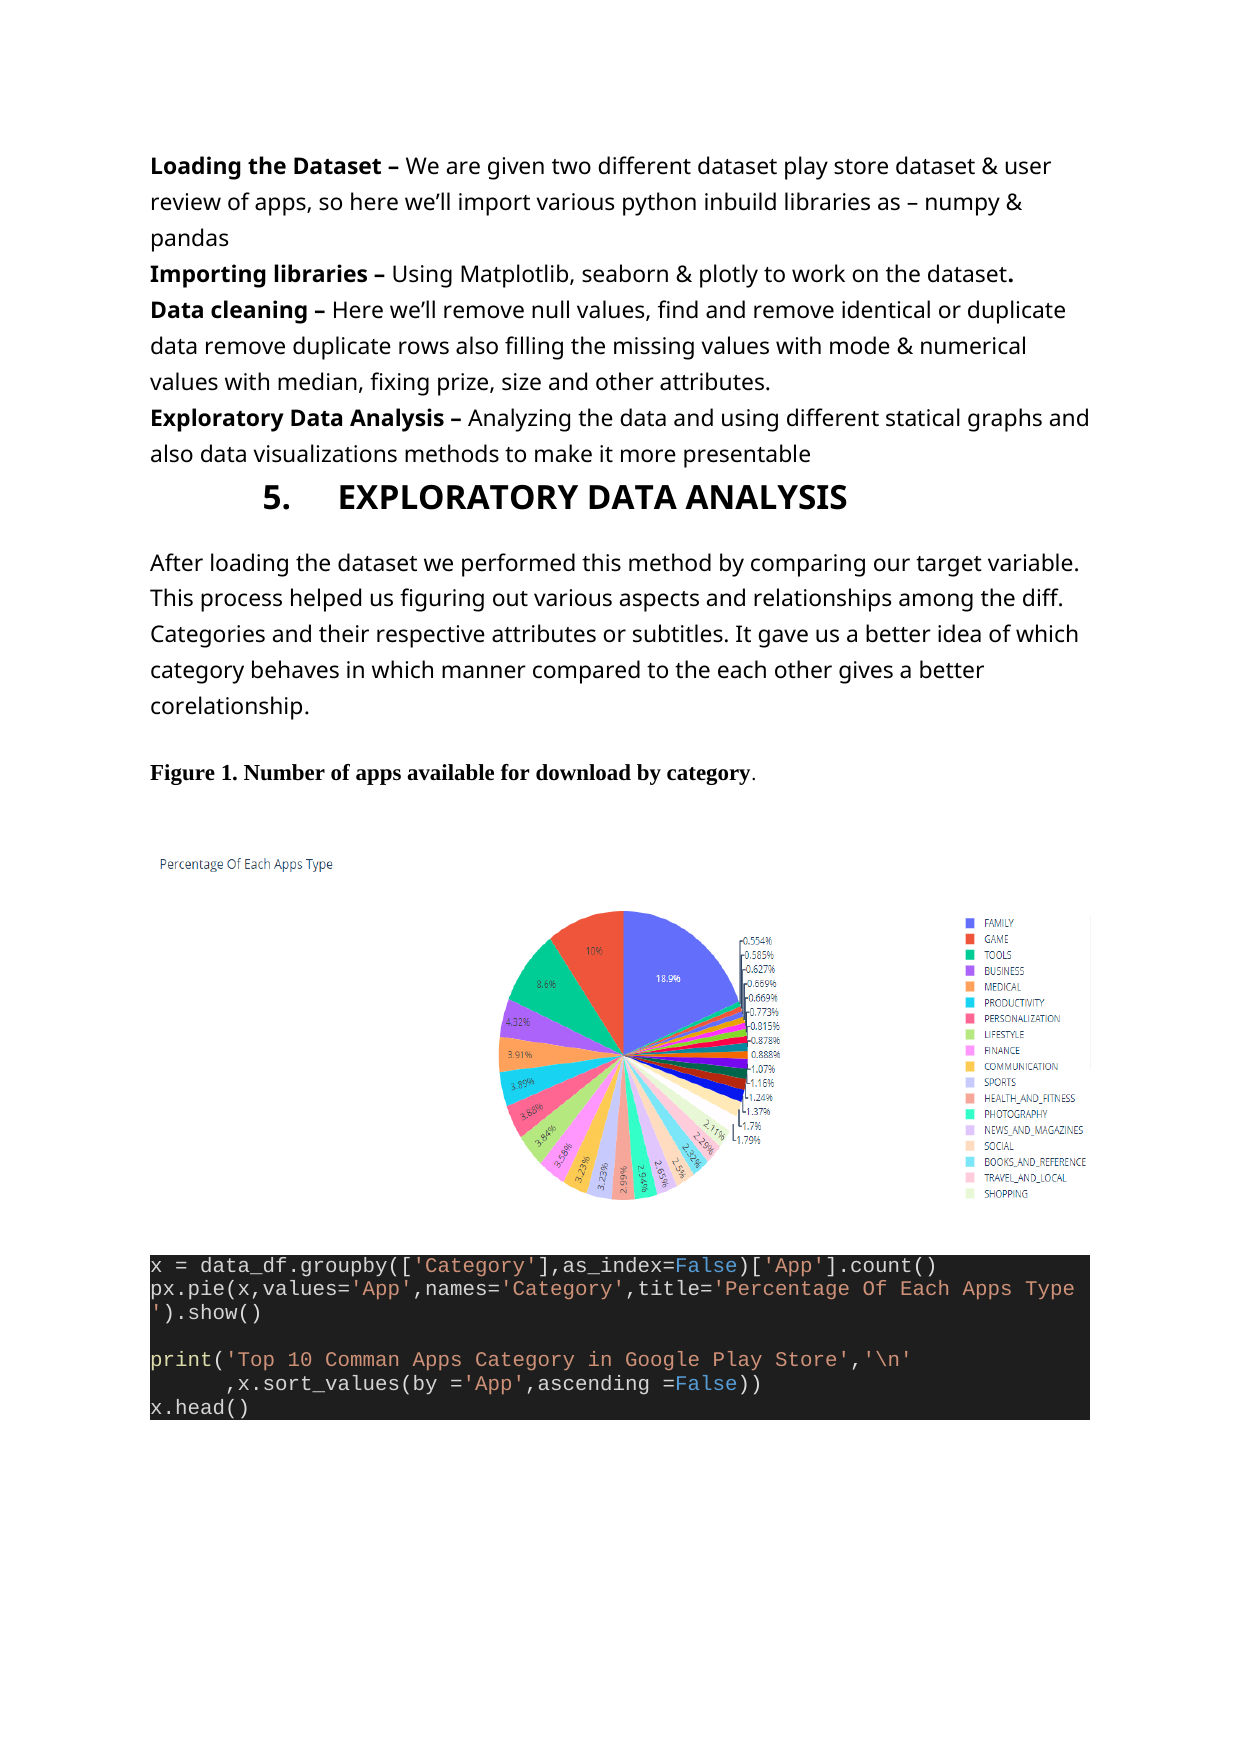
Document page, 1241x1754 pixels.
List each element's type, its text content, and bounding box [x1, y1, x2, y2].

text Importing libraries – Using Matplotlib, seaborn & plotly to work on the dataset. [150, 258, 1090, 289]
text x.head() [150, 1397, 1090, 1420]
text px.pie(x,values='App',names='Category',title='Percentage Of Each Apps Type').show() [150, 1278, 1090, 1326]
text print('Top 10 Comman Apps Category in Google Play Store','\n' [150, 1349, 1090, 1373]
text ,x.sort_values(by ='App',ascending =False)) [150, 1373, 1090, 1397]
text Data cleaning – Here we’ll remove null values, find and remove identical or duplicate data remove duplicate rows also filling the missing values with mode & numerical values with median, fixing prize, size and other attributes. [150, 294, 1090, 397]
text After loading the dataset we performed this method by comparing our target variable. This process helped us figuring out various aspects and relationships among the diff. Categories and their respective attributes or subtitles. It gave us a better idea of which category behaves in which manner compared to the each other gives a better corelationship. [150, 546, 1090, 721]
text Loading the Dataset – We are given two different dataset play store dataset & user review of apps, so here we’ll import various python inbuild libraries as – numpy & pandas [150, 150, 1090, 253]
text x = data_df.groupby(['Category'],as_index=False)['App'].count() [150, 1255, 1090, 1278]
text Exploratory Data Analysis – Analyzing the data and using different statical graphs and also data visualizations methods to make it more presentable [150, 402, 1090, 469]
list EXPLORATORY DATA ANALYSIS [262, 473, 1090, 519]
text Figure 1. Number of apps available for download by category. [150, 759, 1090, 786]
picture [150, 842, 1091, 1218]
